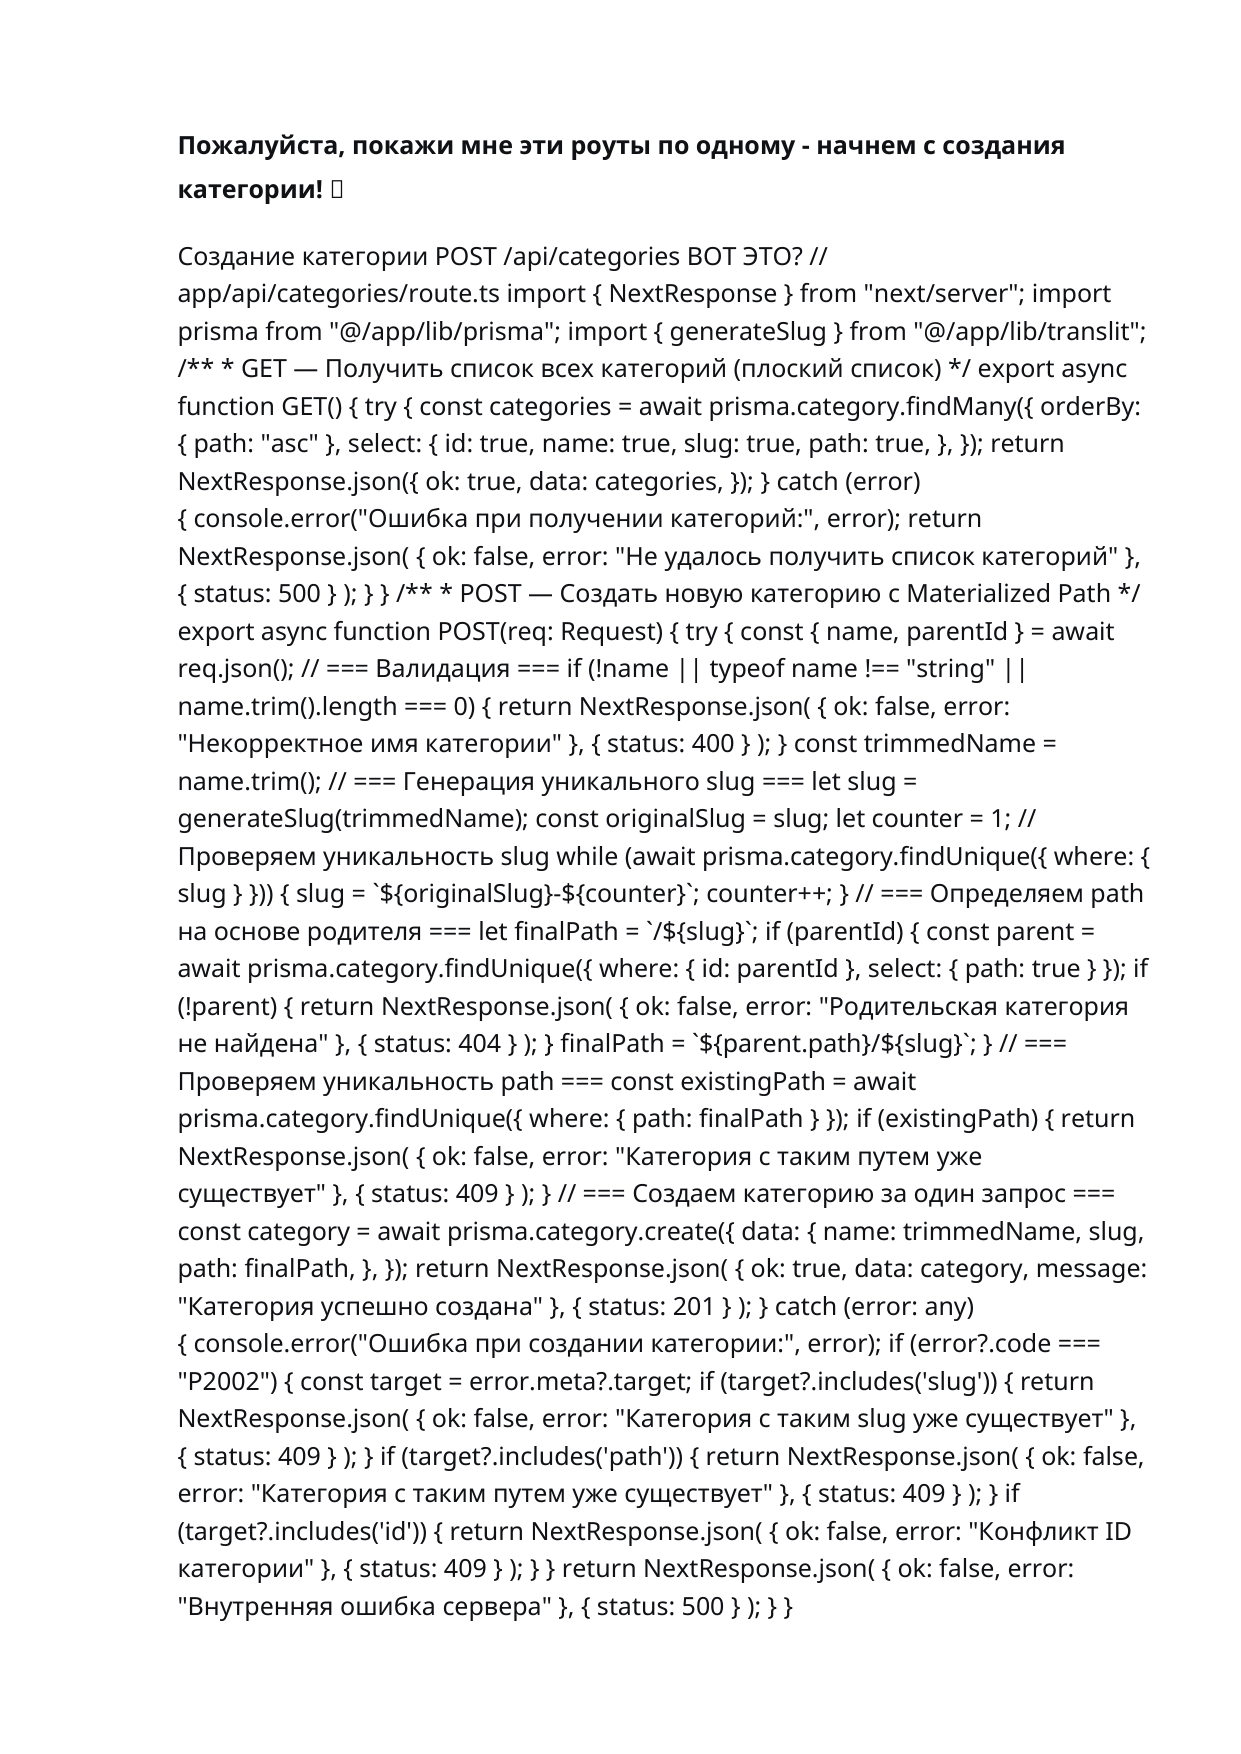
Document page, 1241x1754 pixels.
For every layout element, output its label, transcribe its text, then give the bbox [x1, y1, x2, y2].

text Пожалуйста, покажи мне эти роуты по одному - начнем с создания категории! 🚀 [177, 118, 1152, 206]
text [177, 235, 1152, 1622]
